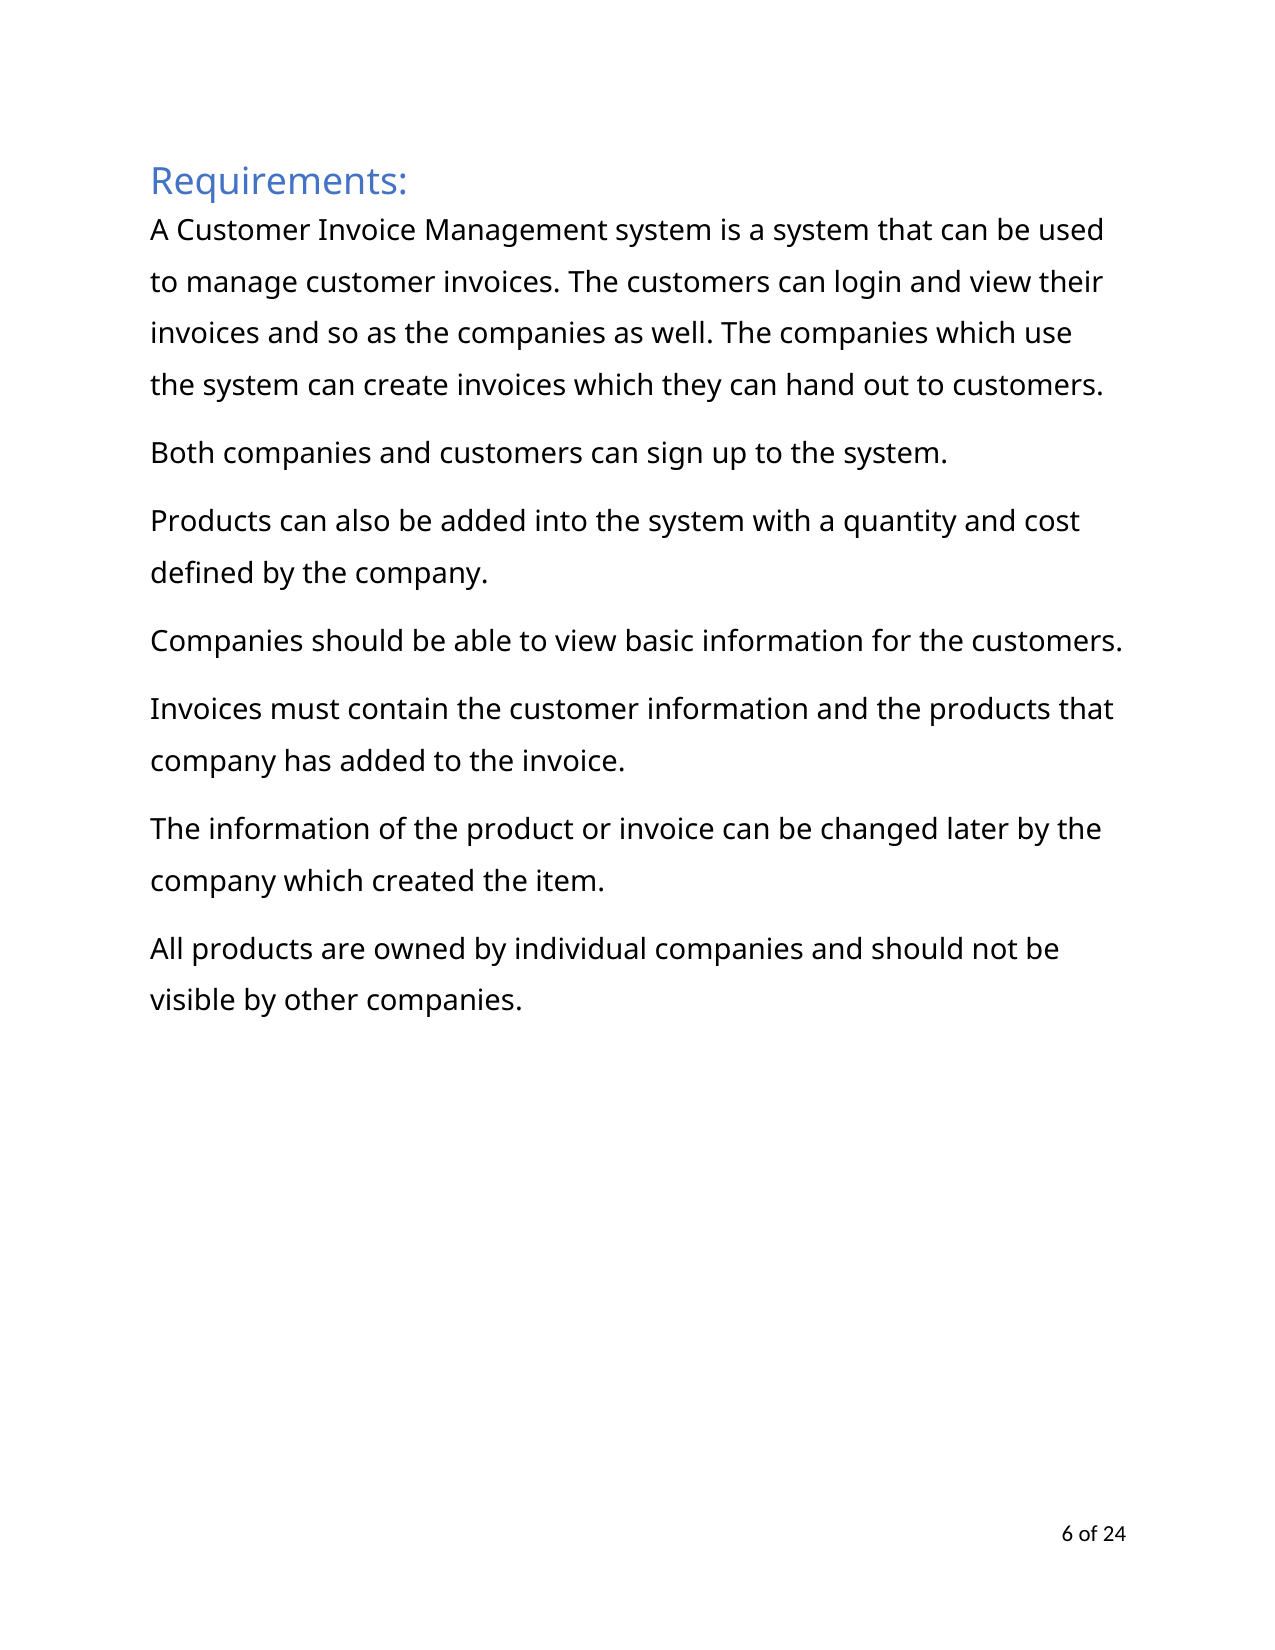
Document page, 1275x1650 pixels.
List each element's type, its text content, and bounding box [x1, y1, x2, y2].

text The information of the product or invoice can be changed later by the company which created the item. [150, 808, 1125, 899]
subtitle Requirements: [150, 154, 1125, 205]
text Products can also be added into the system with a quantity and cost defined by the company. [150, 500, 1125, 592]
text A Customer Invoice Management system is a system that can be used to manage customer invoices. The customers can login and view their invoices and so as the companies as well. The companies which use the system can create invoices which they can hand out to customers. [150, 209, 1125, 404]
text Both companies and customers can sign up to the system. [150, 432, 1125, 472]
text Invoices must contain the customer information and the products that company has added to the invoice. [150, 688, 1125, 780]
text Companies should be able to view basic information for the customers. [150, 620, 1125, 660]
text All products are owned by individual companies and should not be visible by other companies. [150, 928, 1125, 1019]
